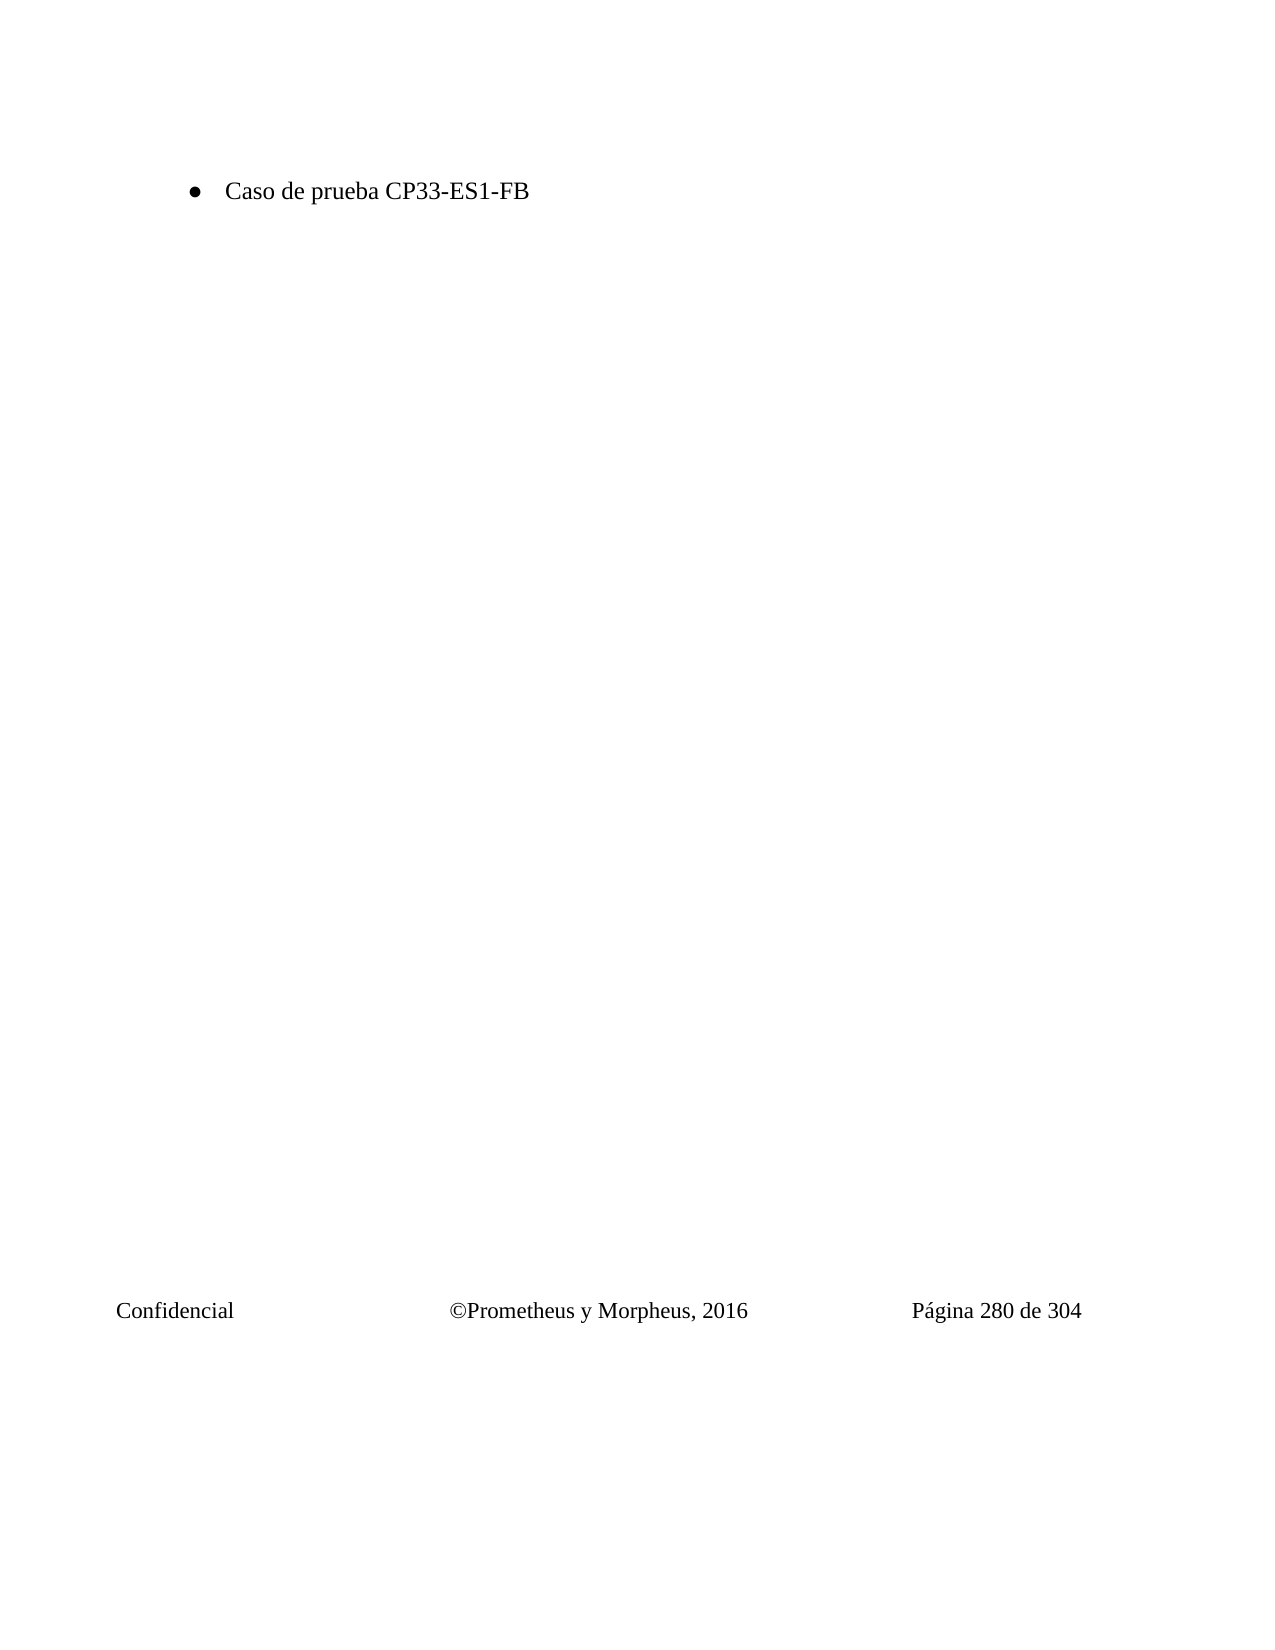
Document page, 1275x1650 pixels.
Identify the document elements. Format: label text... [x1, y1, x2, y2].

list Caso de prueba CP33-ES1-FB [187, 176, 1125, 205]
